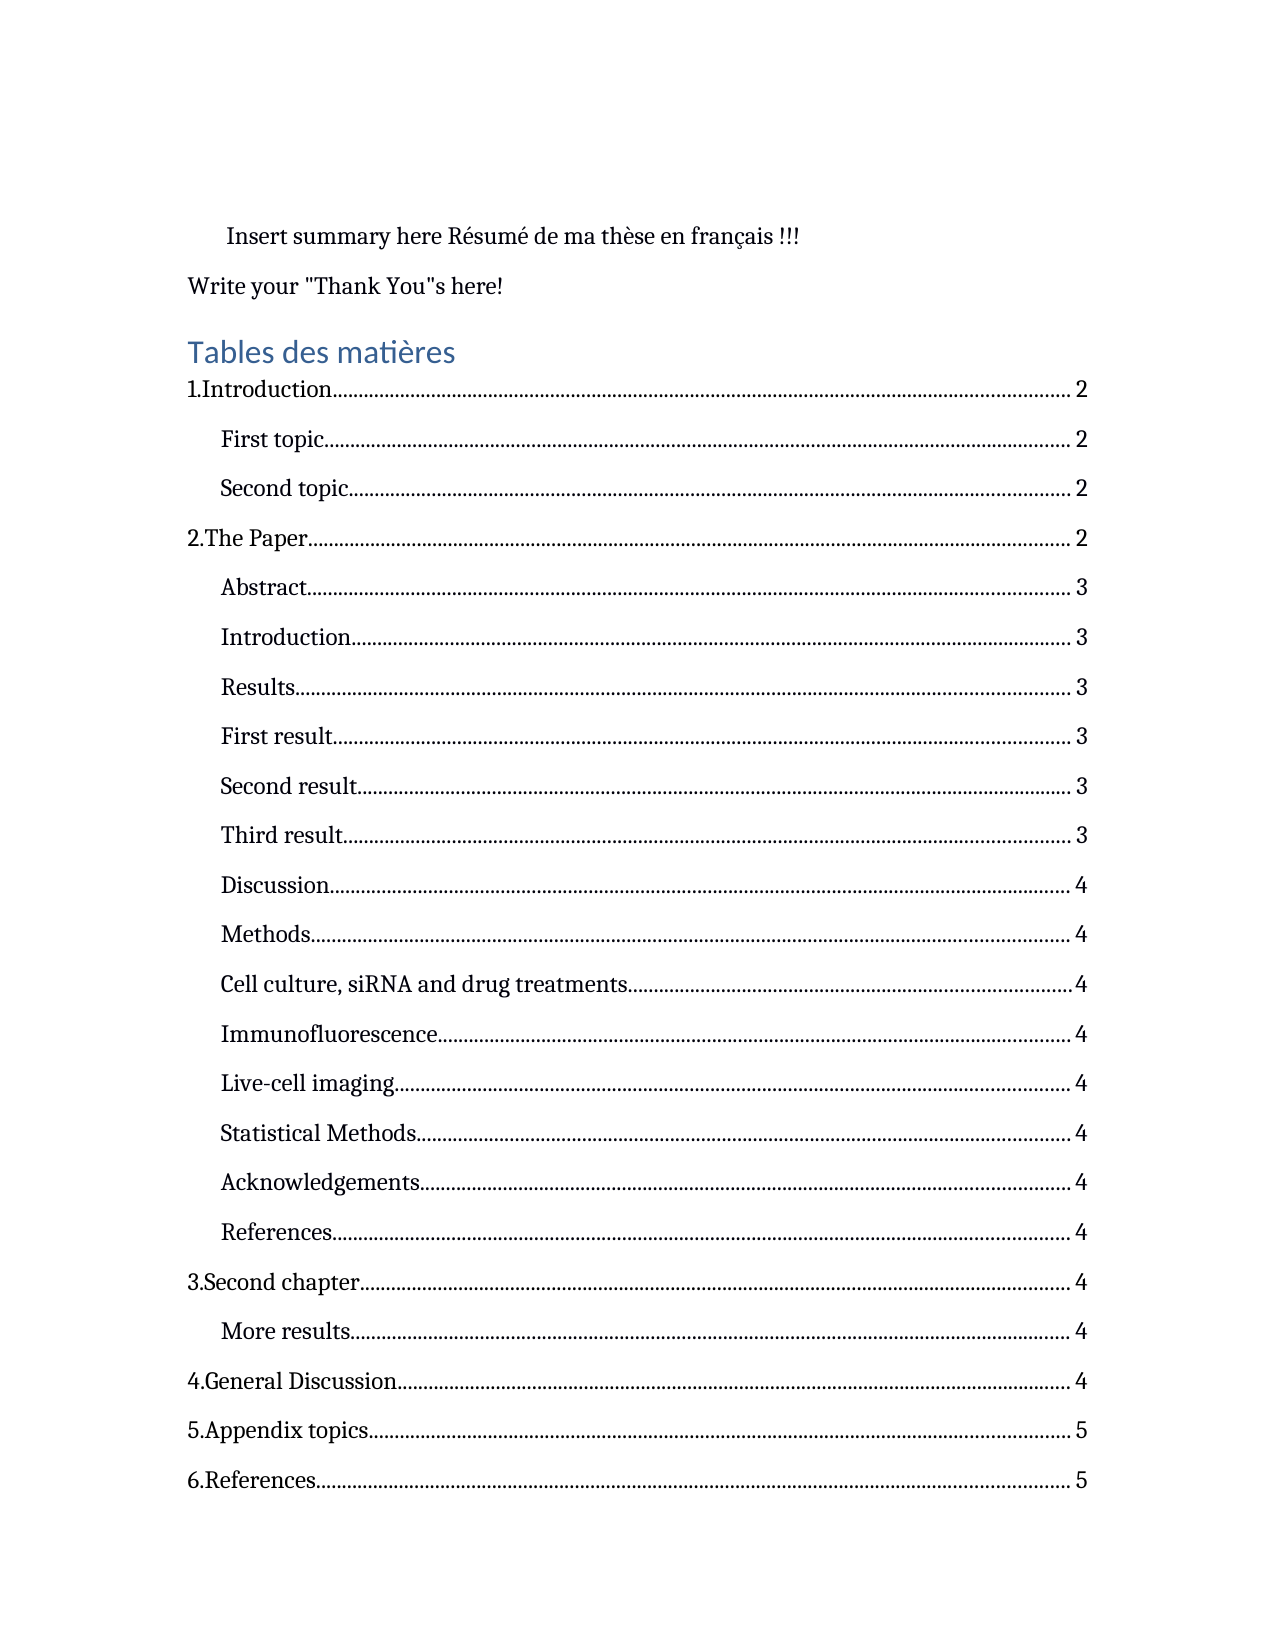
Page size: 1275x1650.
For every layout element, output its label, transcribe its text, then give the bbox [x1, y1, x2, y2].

text Cell culture, siRNA and drug treatments 4 [221, 970, 1087, 999]
text 4.General Discussion 4 [187, 1367, 1087, 1395]
text First topic 2 [221, 424, 1087, 453]
text First result 3 [221, 722, 1087, 751]
text 5.Appendix topics 5 [187, 1416, 1087, 1445]
text 6.References 5 [187, 1466, 1087, 1494]
text Second topic 2 [221, 474, 1087, 503]
text Statistical Methods 4 [221, 1119, 1087, 1147]
text Results 3 [221, 672, 1087, 701]
text Write your "Thank You"s here! [187, 272, 1087, 300]
text Introduction 3 [221, 623, 1087, 652]
text Insert summary here Résumé de ma thèse en français !!! [221, 222, 1087, 251]
text Discussion 4 [221, 871, 1087, 899]
text References 4 [221, 1218, 1087, 1247]
text 1.Introduction 2 [187, 375, 1087, 404]
text Live-cell imaging 4 [221, 1069, 1087, 1098]
text 2.The Paper 2 [187, 524, 1087, 552]
text Second result 3 [221, 772, 1087, 800]
text 3.Second chapter 4 [187, 1267, 1087, 1296]
text Abstract 3 [221, 573, 1087, 602]
text Methods 4 [221, 920, 1087, 949]
text Acknowledgements 4 [221, 1168, 1087, 1197]
text Third result 3 [221, 821, 1087, 850]
subtitle Tables des matières [187, 331, 1087, 372]
text Immunofluorescence 4 [221, 1019, 1087, 1048]
text More results 4 [221, 1317, 1087, 1346]
